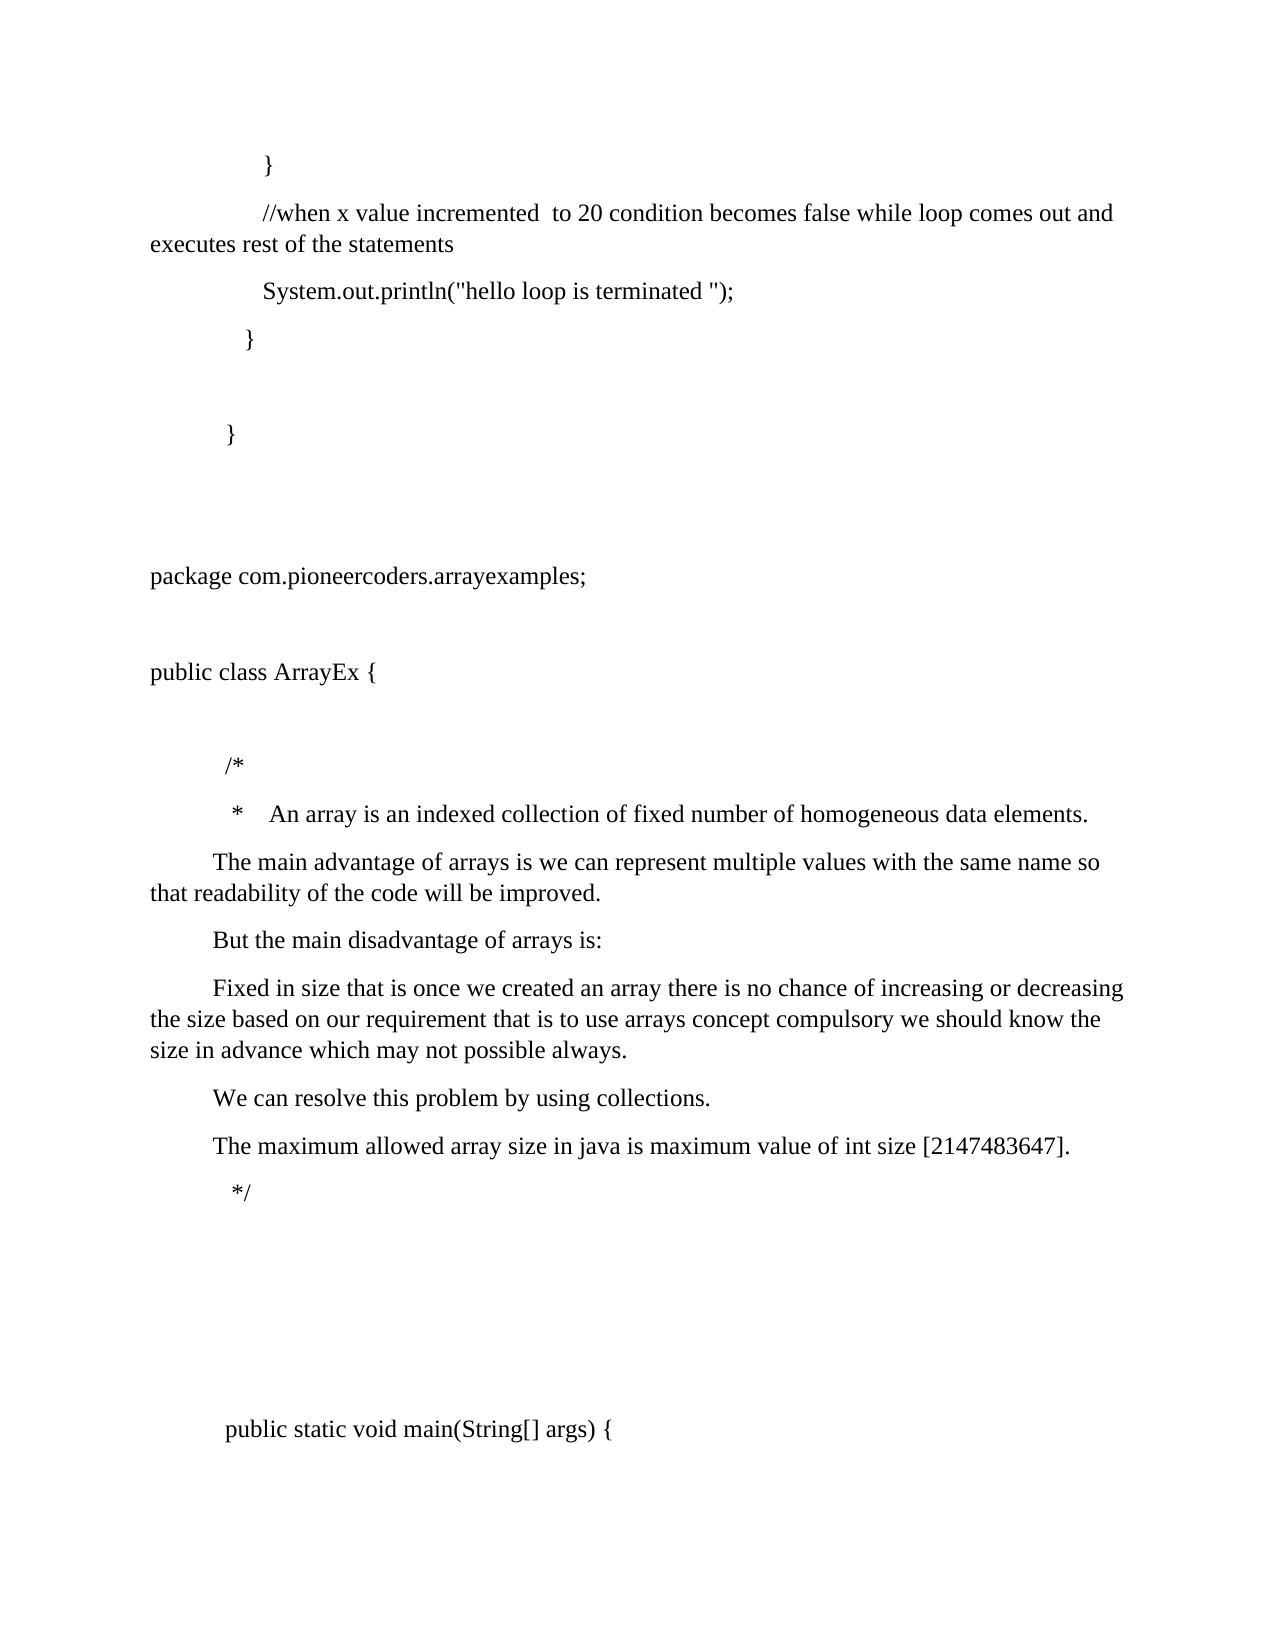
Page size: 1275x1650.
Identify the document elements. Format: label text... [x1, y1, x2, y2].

text public class ArrayEx { [150, 657, 1125, 685]
text The maximum allowed array size in java is maximum value of int size [2147483647]. [150, 1131, 1125, 1159]
text System.out.println("hello loop is terminated "); [150, 276, 1125, 305]
text } [150, 324, 1125, 353]
text } [150, 150, 1125, 179]
text The main advantage of arrays is we can represent multiple values with the same name so that readability of the code will be improved. [150, 847, 1125, 907]
text */ [150, 1178, 1125, 1207]
text But the main disadvantage of arrays is: [150, 926, 1125, 954]
text //when x value incremented to 20 condition becomes false while loop comes out and executes rest of the statements [150, 198, 1125, 257]
text * An array is an indexed collection of fixed number of homogeneous data elements. [150, 799, 1125, 828]
text /* [150, 751, 1125, 780]
text public static void main(String[] args) { [150, 1414, 1125, 1443]
text We can resolve this problem by using collections. [150, 1083, 1125, 1112]
text } [150, 419, 1125, 448]
text Fixed in size that is once we created an array there is no chance of increasing or decreasing the size based on our requirement that is to use arrays concept compulsory we should know the size in advance which may not possible always. [150, 973, 1125, 1064]
text package com.pioneercoders.arrayexamples; [150, 561, 1125, 590]
